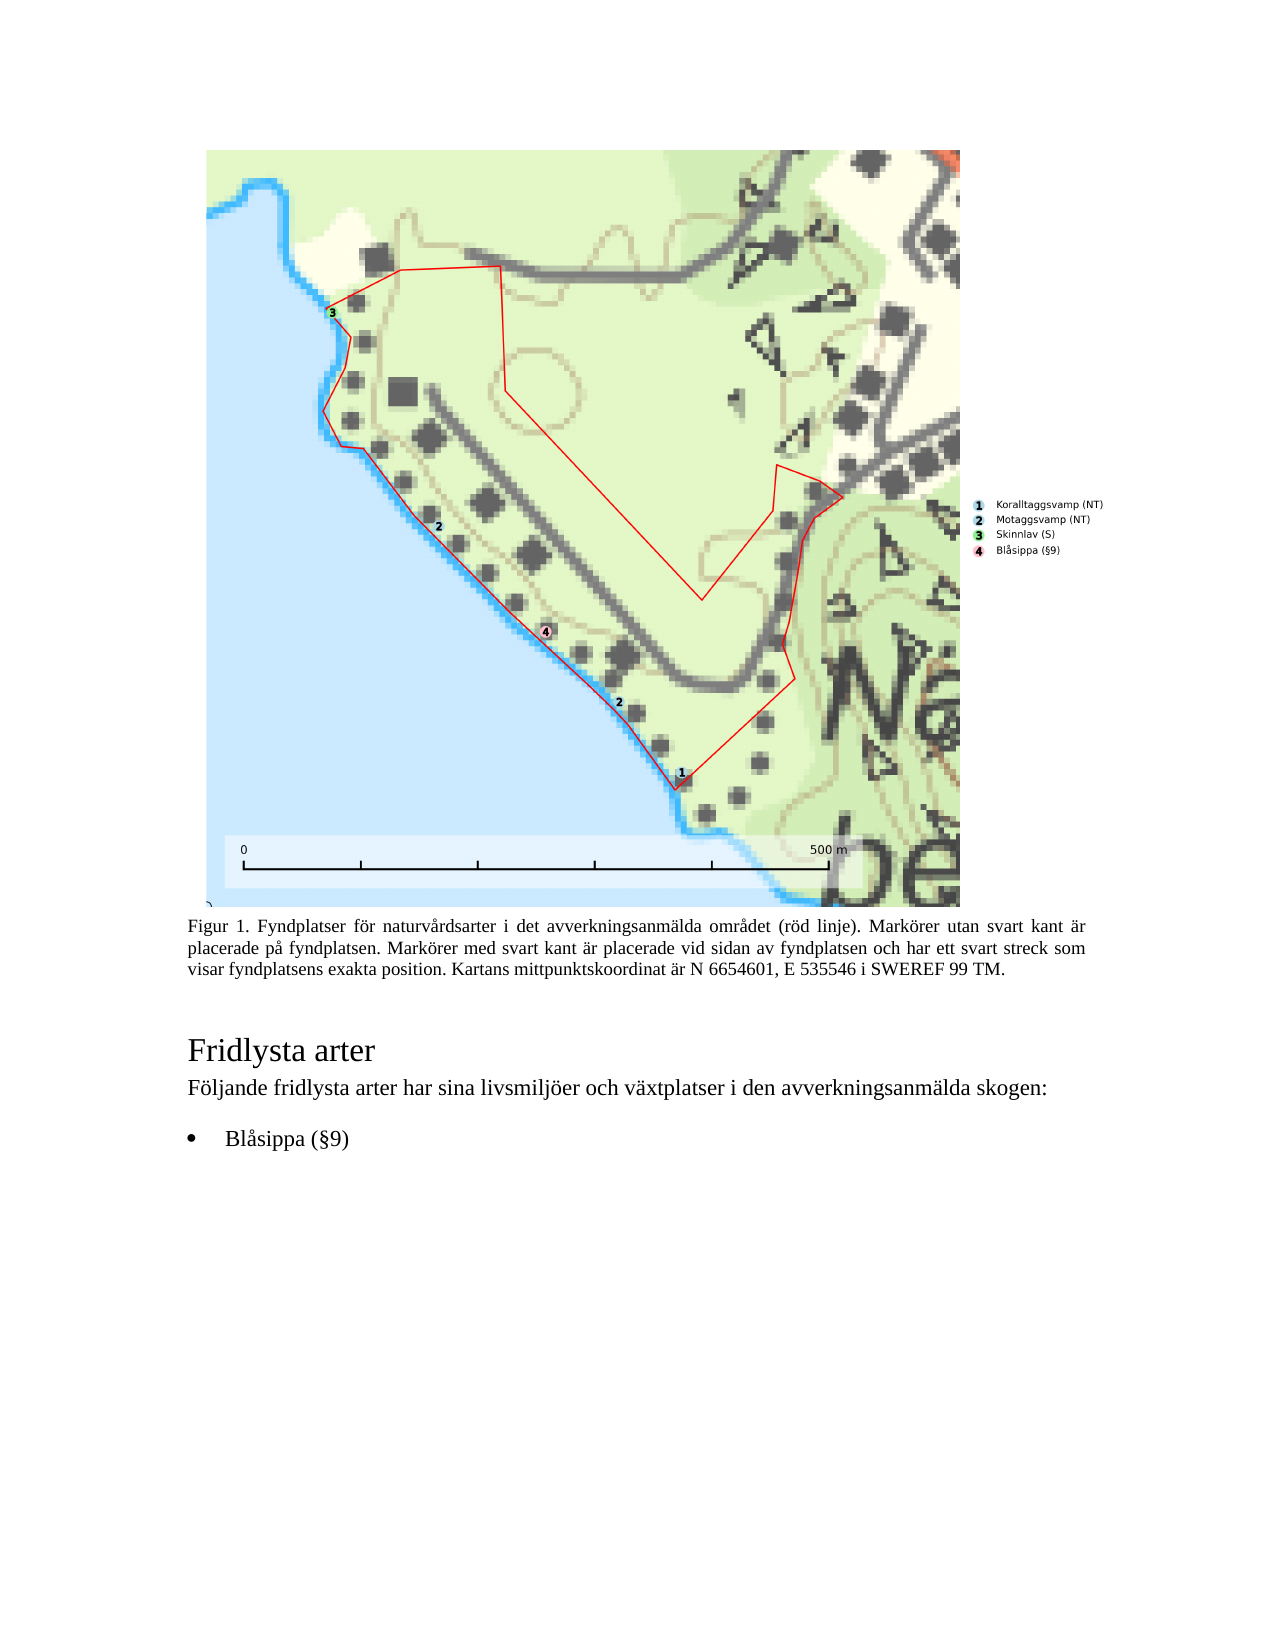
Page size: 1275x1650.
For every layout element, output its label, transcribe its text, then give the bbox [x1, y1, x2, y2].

subtitle Fridlysta arter [187, 1030, 1087, 1068]
text Följande fridlysta arter har sina livsmiljöer och växtplatser i den avverkningsanmälda skogen: [187, 1074, 1087, 1100]
text Figur 1. Fyndplatser för naturvårdsarter i det avverkningsanmälda området (röd linje). Markörer utan svart kant är placerade på fyndplatsen. Markörer med svart kant är placerade vid sidan av fyndplatsen och har ett svart streck som visar fyndplatsens exakta position. Kartans mittpunktskoordinat är N 6654601, E 535546 i SWEREF 99 TM. [187, 915, 1087, 980]
picture [206, 150, 1107, 907]
list Blåsippa (§9) [187, 1125, 1087, 1151]
